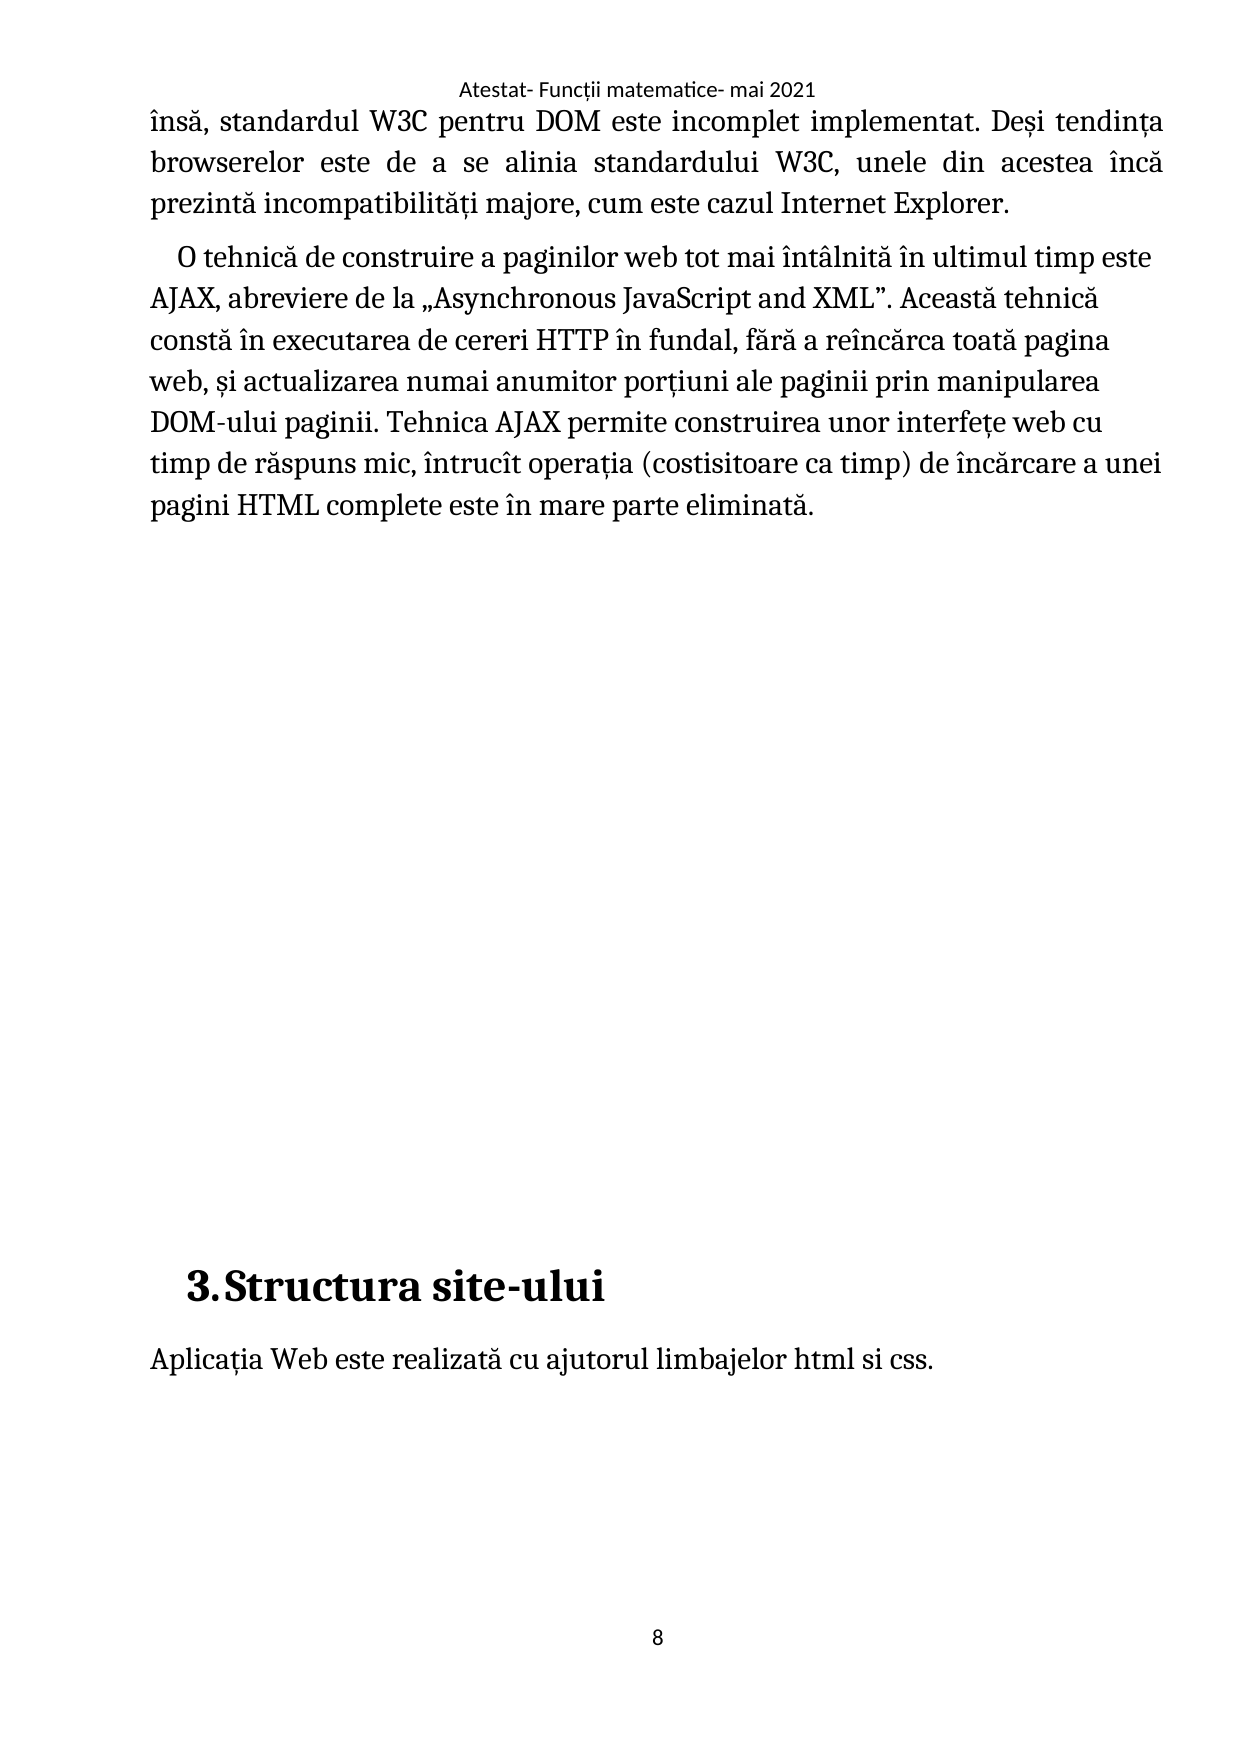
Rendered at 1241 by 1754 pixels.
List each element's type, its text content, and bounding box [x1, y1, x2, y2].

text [150, 103, 1165, 221]
list Structura site-ului [187, 1260, 1165, 1313]
text Aplicația Web este realizată cu ajutorul limbajelor html si css. [150, 1341, 1165, 1377]
text O tehnică de construire a paginilor web tot mai întâlnită în ultimul timp este AJAX, abreviere de la „Asynchronous JavaScript and XML”. Această tehnică constă în executarea de cereri HTTP în fundal, fără a reîncărca toată pagina web, și actualizarea numai anumitor porțiuni ale paginii prin manipularea DOM-ului paginii. Tehnica AJAX permite construirea unor interfețe web cu timp de răspuns mic, întrucît operația (costisitoare ca timp) de încărcare a unei pagini HTML complete este în mare parte eliminată. [150, 239, 1165, 523]
